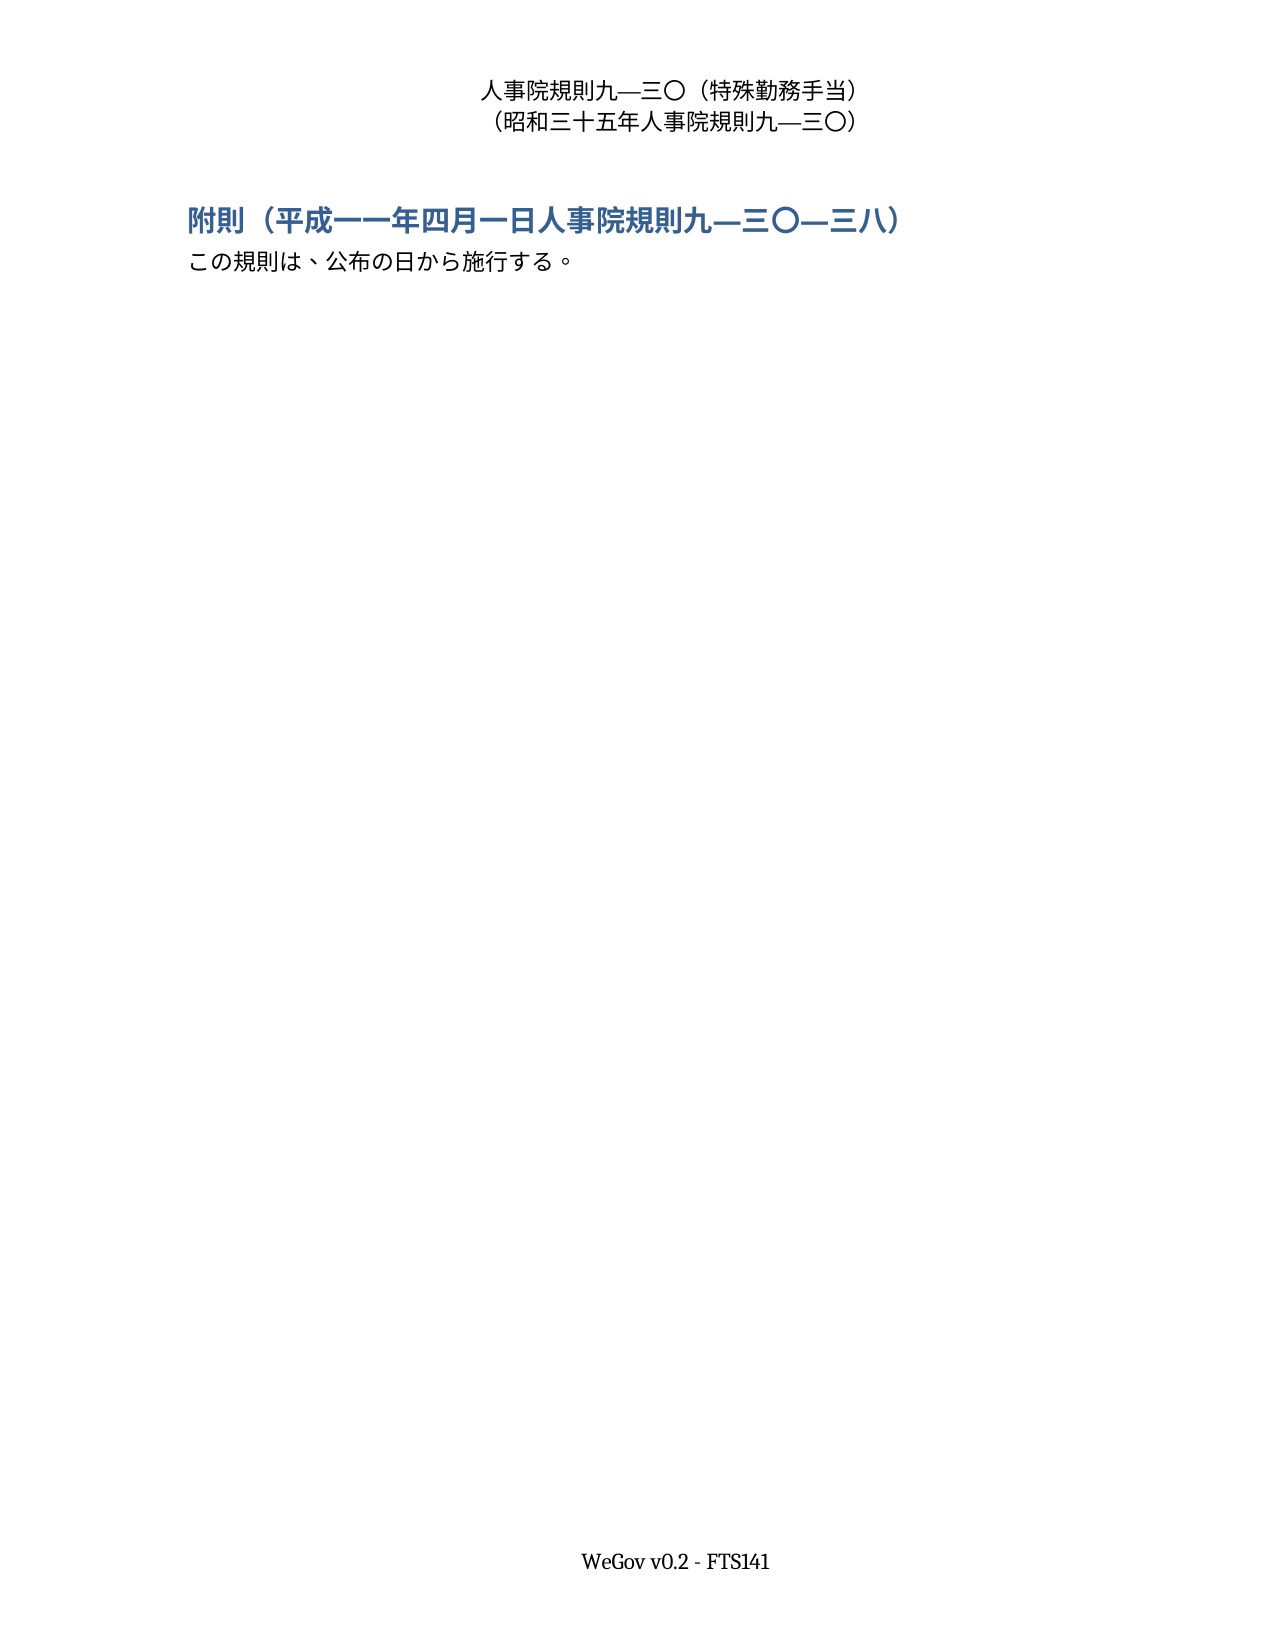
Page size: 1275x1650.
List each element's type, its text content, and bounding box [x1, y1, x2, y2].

subtitle 附則（平成一一年四月一日人事院規則九―三〇―三八） [187, 200, 1087, 240]
text この規則は、公布の日から施行する。 [187, 246, 1087, 277]
